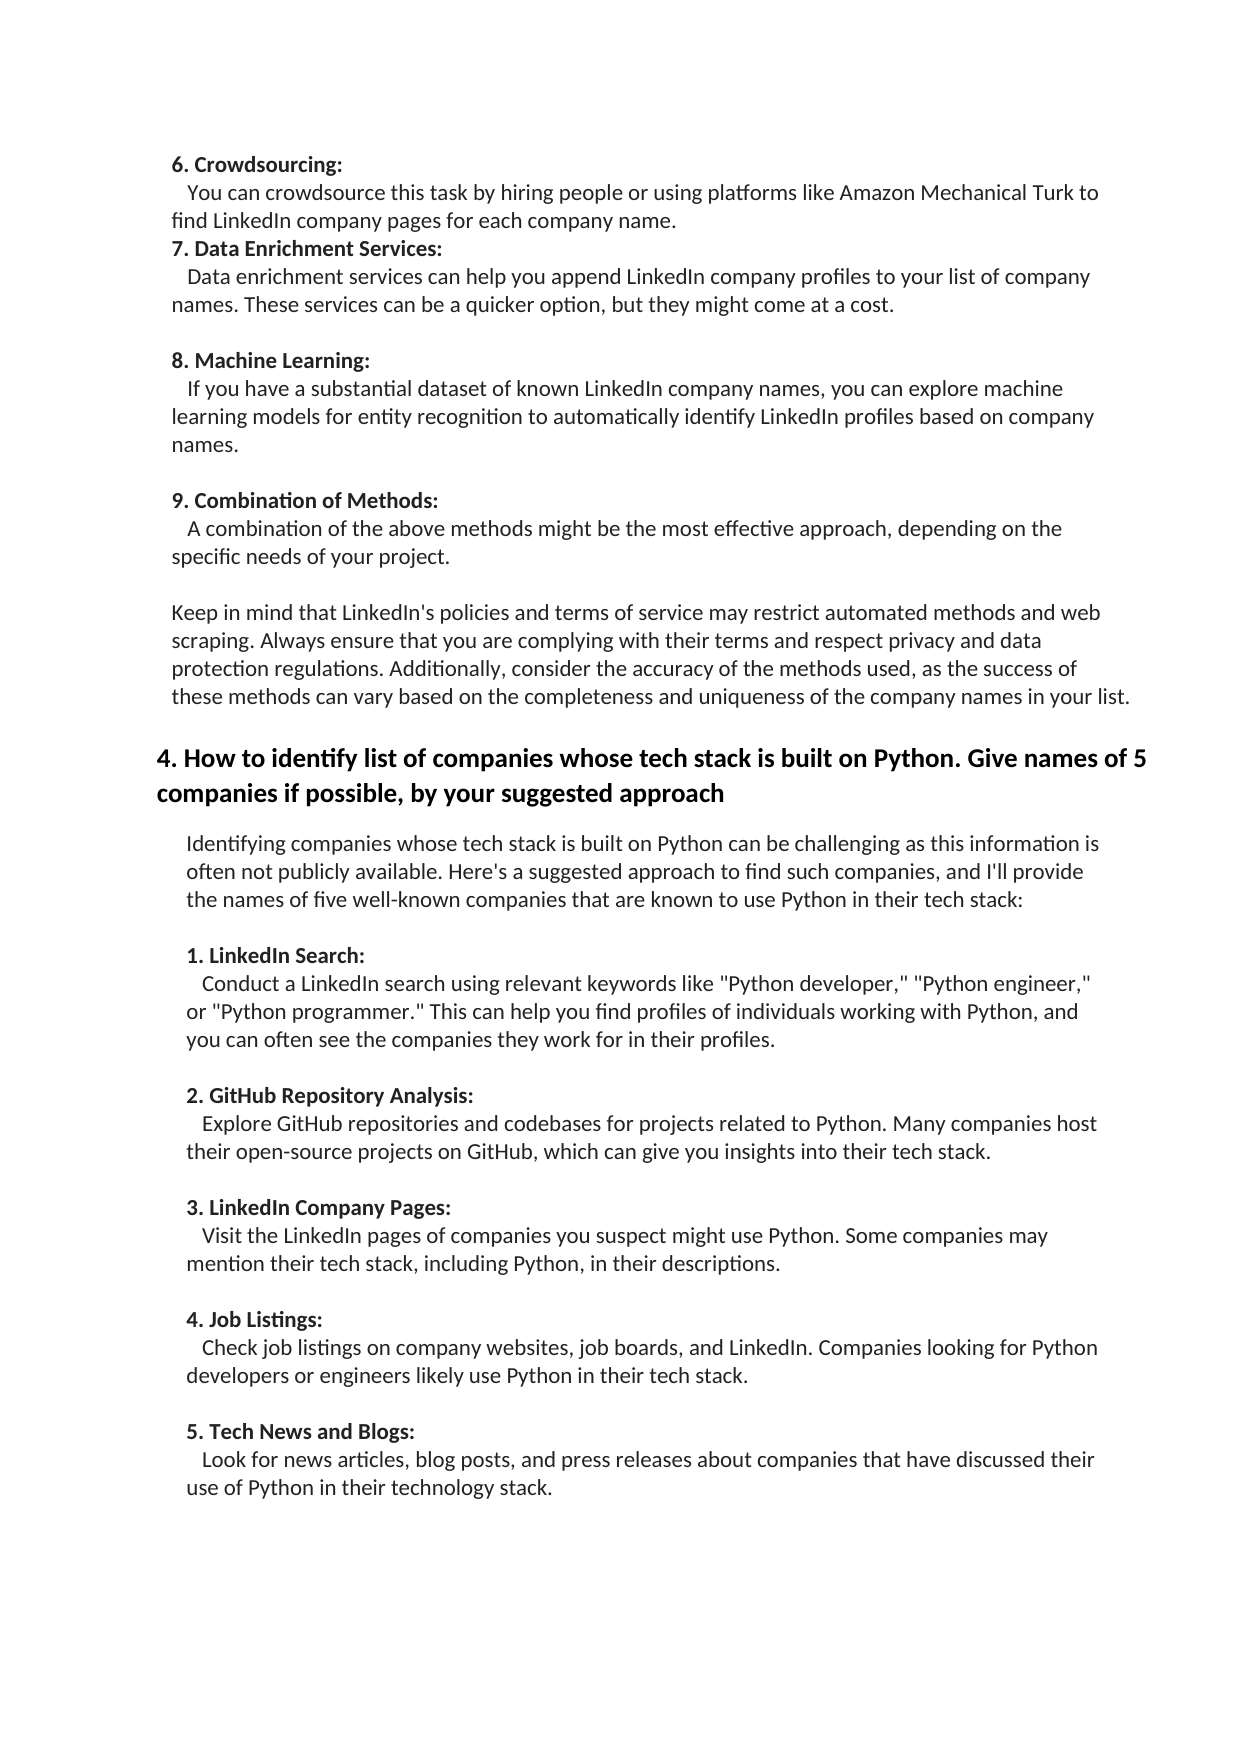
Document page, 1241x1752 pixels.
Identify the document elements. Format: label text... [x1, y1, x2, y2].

text A combination of the above methods might be the most effective approach, depending on the specific needs of your project. [171, 514, 1132, 570]
text Conduct a LinkedIn search using relevant keywords like "Python developer," "Python engineer," or "Python programmer." This can help you find profiles of individuals working with Python, and you can often see the companies they work for in their profiles. [186, 969, 1102, 1053]
text Check job listings on company websites, job boards, and LinkedIn. Companies looking for Python developers or engineers likely use Python in their tech stack. [186, 1333, 1102, 1389]
text 4. How to identify list of companies whose tech stack is built on Python. Give names of 5 companies if possible, by your suggested approach [157, 741, 1161, 809]
text Explore GitHub repositories and codebases for projects related to Python. Many companies host their open-source projects on GitHub, which can give you insights into their tech stack. [186, 1109, 1102, 1165]
text 4. Job Listings: [186, 1305, 1102, 1333]
text 3. LinkedIn Company Pages: [186, 1193, 1102, 1221]
text 7. Data Enrichment Services: [171, 234, 1132, 262]
text 2. GitHub Repository Analysis: [186, 1081, 1102, 1109]
text 5. Tech News and Blogs: [186, 1417, 1102, 1445]
text Data enrichment services can help you append LinkedIn company profiles to your list of company names. These services can be a quicker option, but they might come at a cost. [171, 262, 1132, 318]
text If you have a substantial dataset of known LinkedIn company names, you can explore machine learning models for entity recognition to automatically identify LinkedIn profiles based on company names. [171, 374, 1132, 458]
text 1. LinkedIn Search: [186, 941, 1102, 969]
text Keep in mind that LinkedIn's policies and terms of service may restrict automated methods and web scraping. Always ensure that you are complying with their terms and respect privacy and data protection regulations. Additionally, consider the accuracy of the methods used, as the success of these methods can vary based on the completeness and uniqueness of the company names in your list. [171, 598, 1132, 710]
text 6. Crowdsourcing: [171, 150, 1132, 178]
text Visit the LinkedIn pages of companies you suspect might use Python. Some companies may mention their tech stack, including Python, in their descriptions. [186, 1221, 1102, 1277]
text 9. Combination of Methods: [171, 486, 1132, 514]
text Look for news articles, blog posts, and press releases about companies that have discussed their use of Python in their technology stack. [186, 1445, 1102, 1501]
text 8. Machine Learning: [171, 346, 1132, 374]
text You can crowdsource this task by hiring people or using platforms like Amazon Mechanical Turk to find LinkedIn company pages for each company name. [171, 178, 1132, 234]
